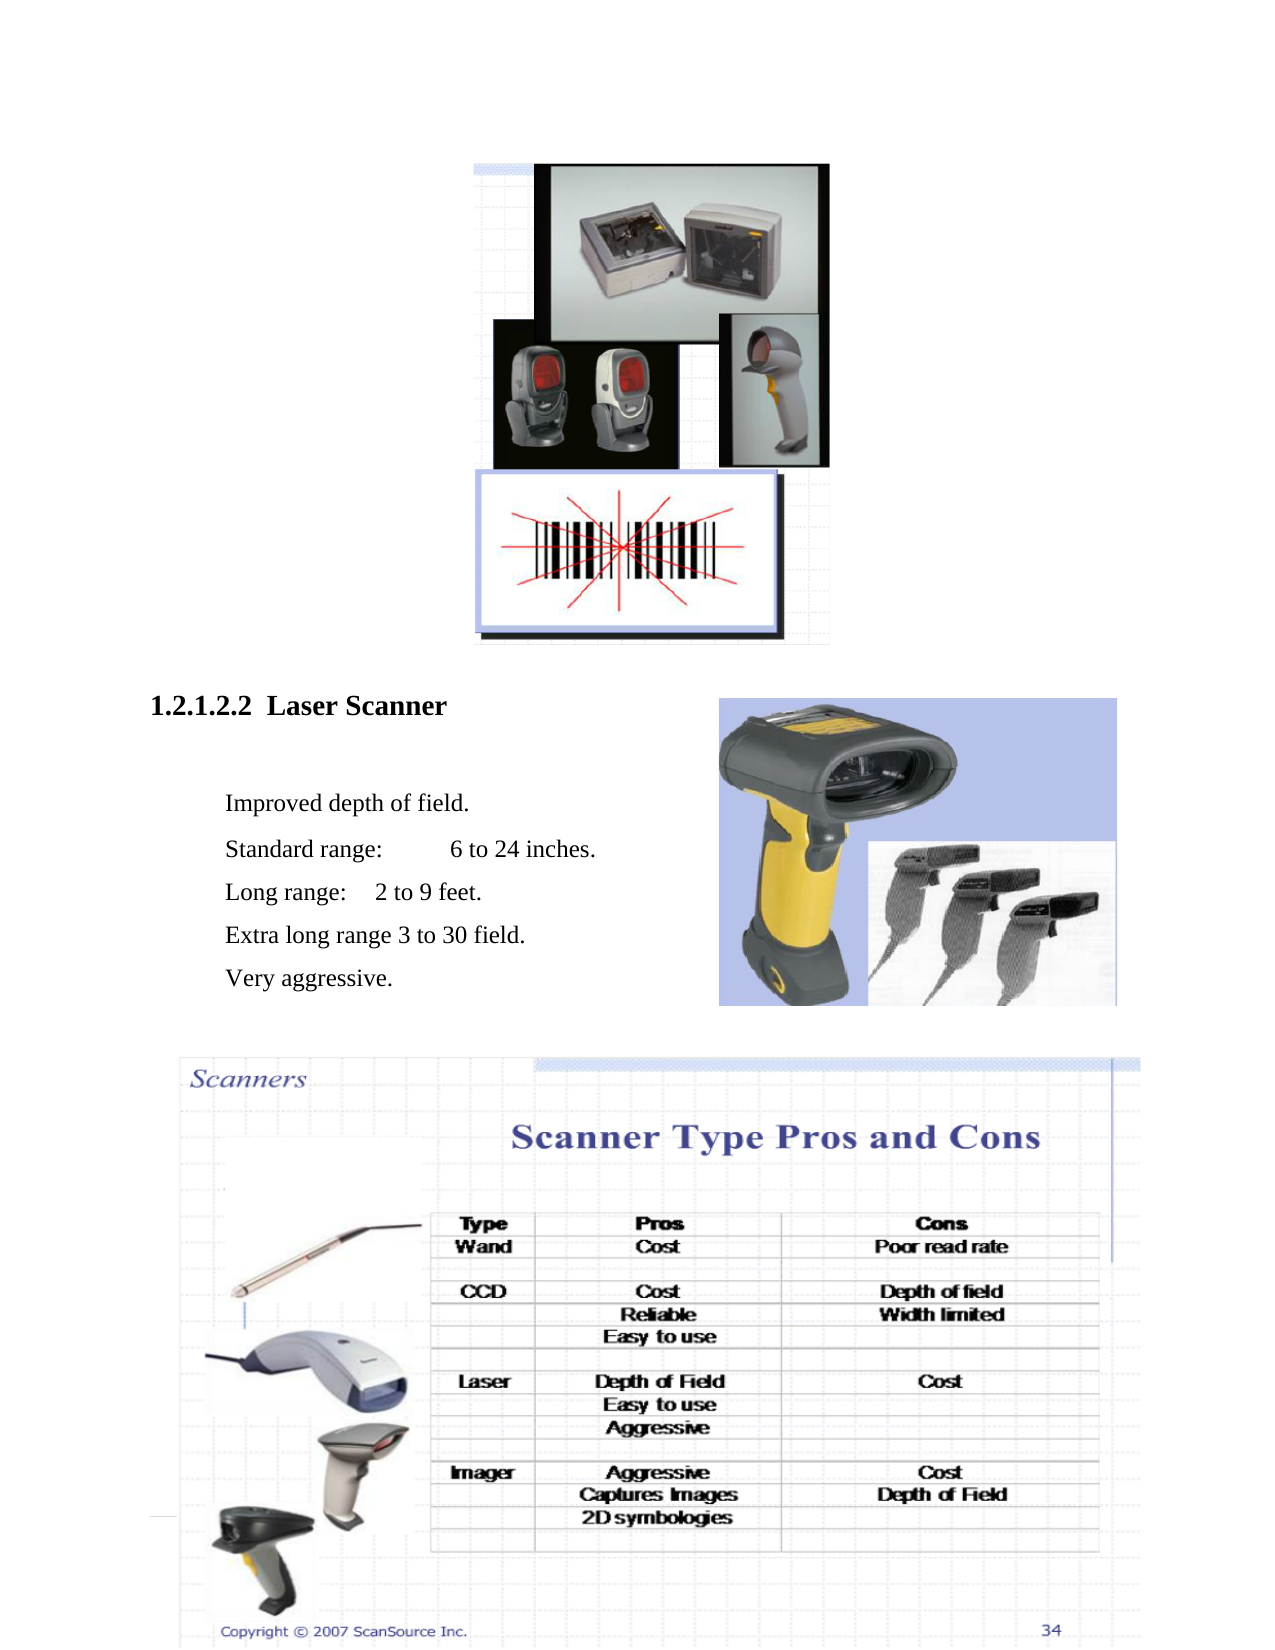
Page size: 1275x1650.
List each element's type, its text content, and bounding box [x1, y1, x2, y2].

picture [473, 163, 830, 645]
picture [176, 1056, 1141, 1647]
text Extra long range 3 to 30 field. [150, 920, 718, 949]
text Improved depth of field. [150, 788, 718, 817]
picture [718, 698, 1118, 1005]
text 1.2.1.2.2 Laser Scanner [150, 688, 1125, 721]
text Standard range: 6 to 24 inches. [150, 834, 718, 862]
text Long range: 2 to 9 feet. [150, 877, 718, 906]
text Very aggressive. [150, 963, 718, 992]
